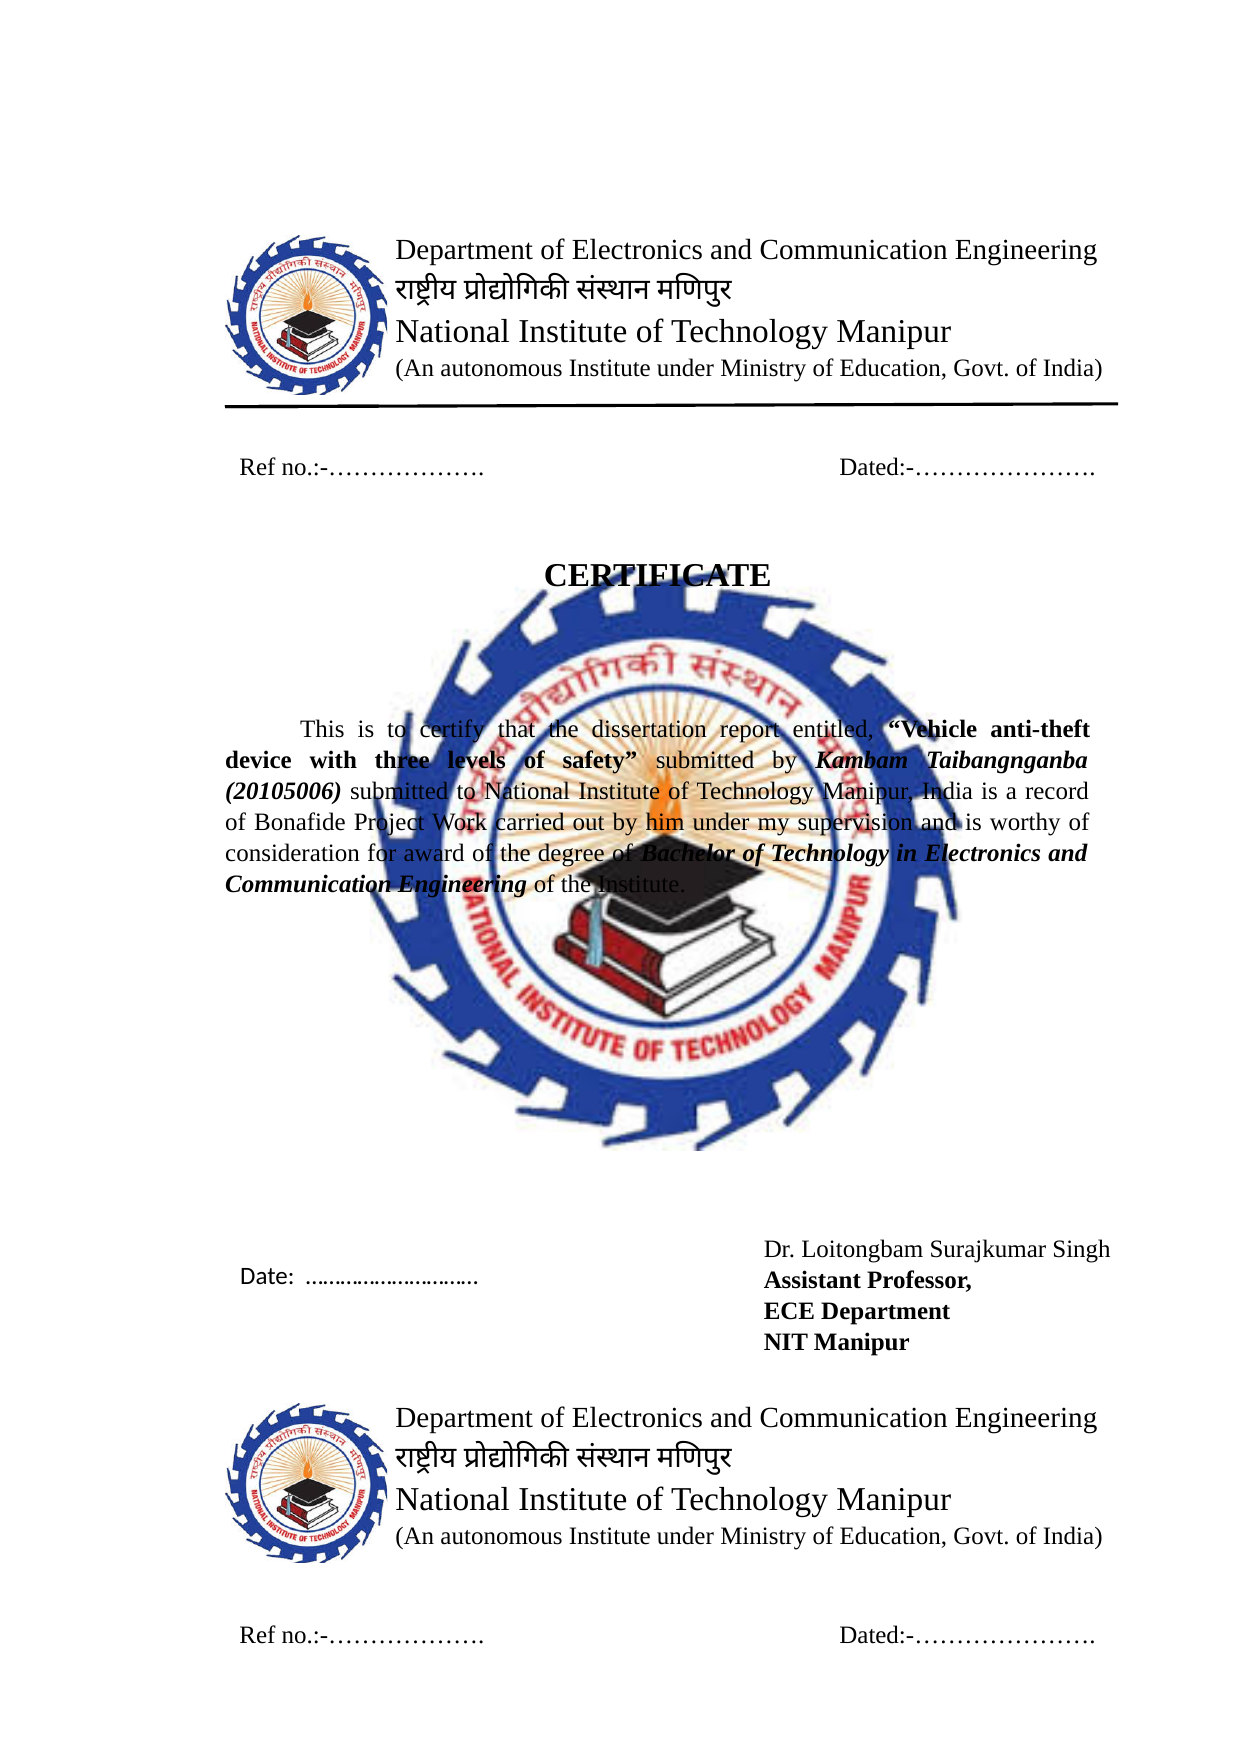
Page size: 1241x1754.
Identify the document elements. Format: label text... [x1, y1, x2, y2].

text This is to certify that the dissertation report entitled, “Vehicle anti-theft device with three levels of safety” submitted by Kambam Taibangnganba (20105006) submitted to National Institute of Technology Manipur, India is a record of Bonafide Project Work carried out by him under my supervision and is worthy of consideration for award of the degree of Bachelor of Technology in Electronics and Communication Engineering of the Institute. [225, 714, 1090, 898]
picture [225, 235, 388, 395]
picture [712, 567, 719, 577]
picture [369, 898, 963, 1151]
picture [599, 567, 605, 575]
picture [225, 1403, 388, 1563]
picture [369, 567, 963, 714]
